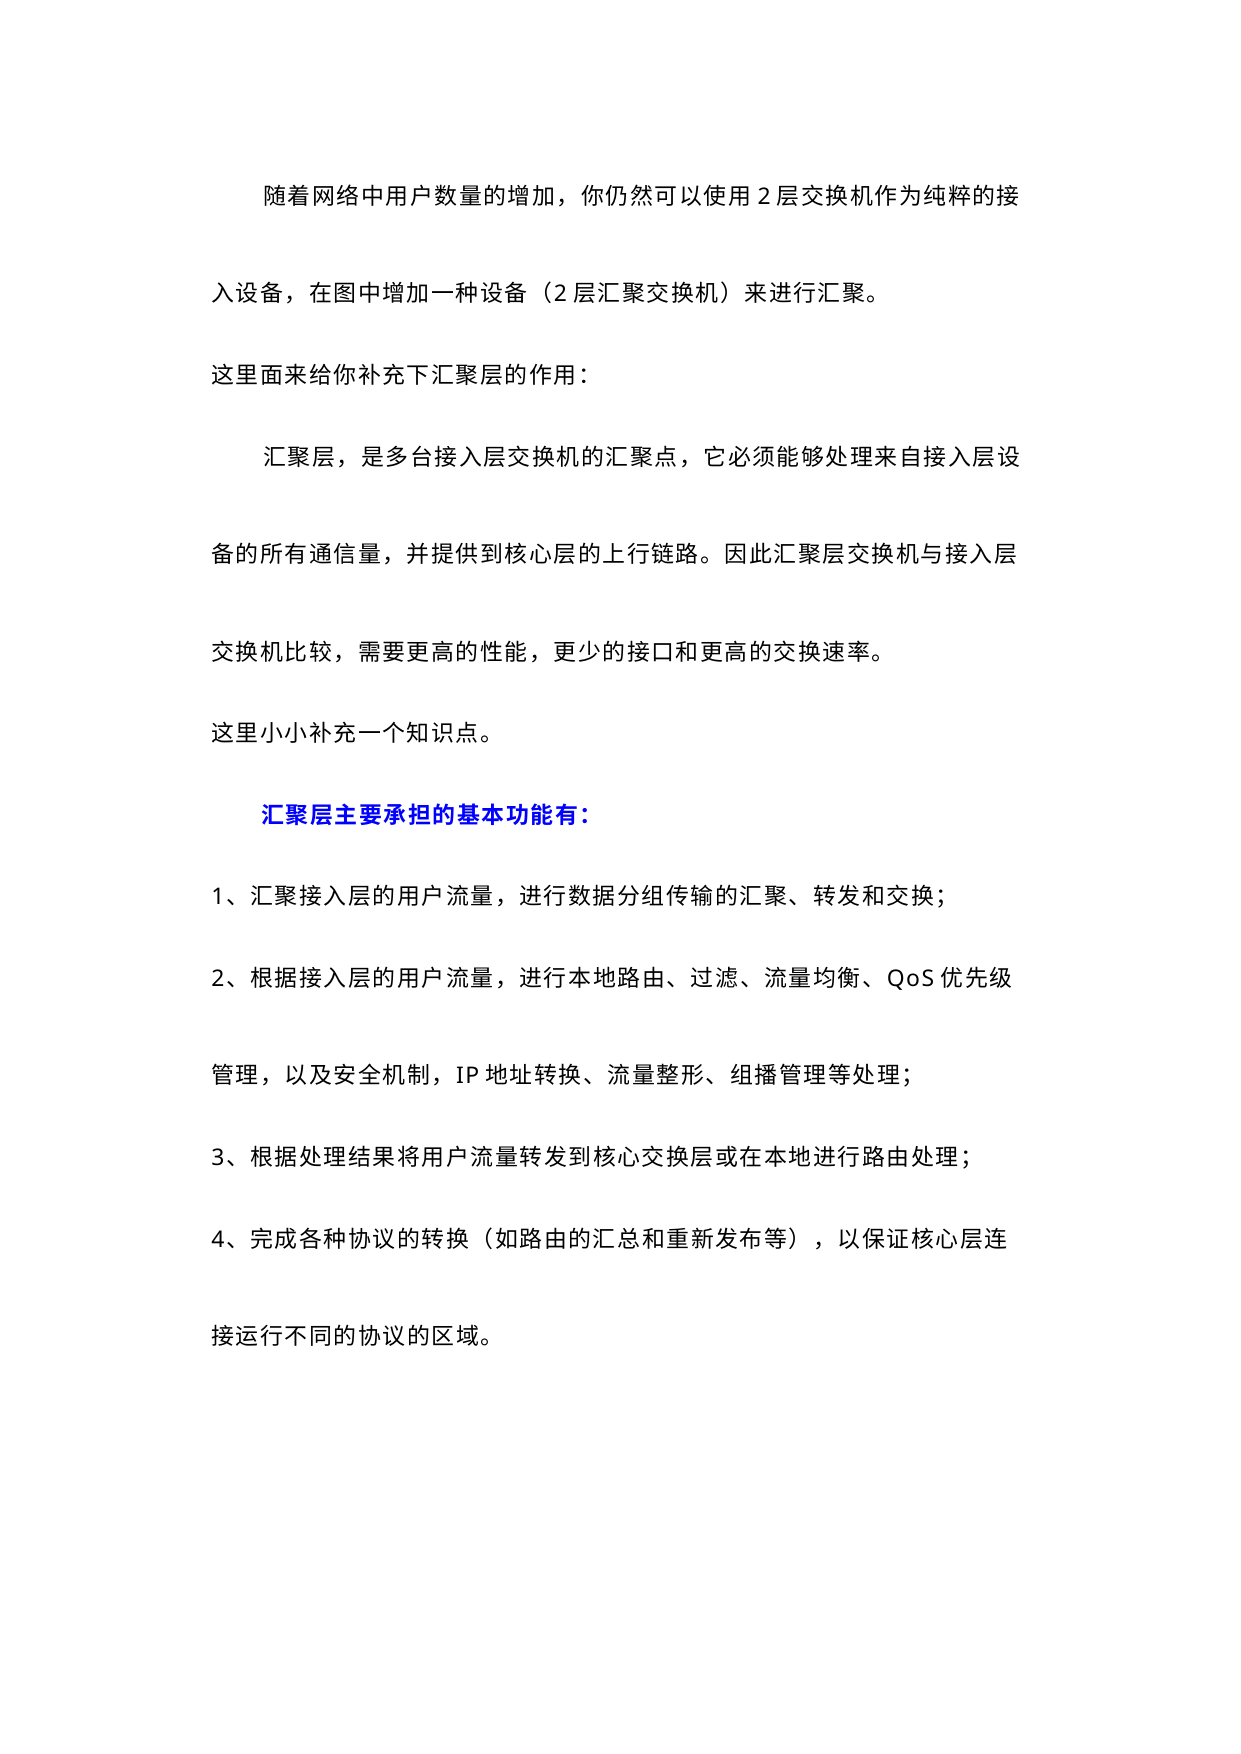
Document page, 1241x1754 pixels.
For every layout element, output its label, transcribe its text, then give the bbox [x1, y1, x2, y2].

text 汇聚层，是多台接入层交换机的汇聚点，它必须能够处理来自接入层设备的所有通信量，并提供到核心层的上行链路。因此汇聚层交换机与接入层交换机比较，需要更高的性能，更少的接口和更高的交换速率。 [211, 423, 1029, 683]
text 2、根据接入层的用户流量，进行本地路由、过滤、流量均衡、QoS优先级管理，以及安全机制，IP地址转换、流量整形、组播管理等处理； [211, 944, 1029, 1107]
text 3、根据处理结果将用户流量转发到核心交换层或在本地进行路由处理； [211, 1123, 1029, 1188]
text 这里面来给你补充下汇聚层的作用： [211, 341, 1029, 406]
text 汇聚层主要承担的基本功能有： [211, 781, 1029, 846]
text 这里小小补充一个知识点。 [211, 699, 1029, 764]
text 随着网络中用户数量的增加，你仍然可以使用2层交换机作为纯粹的接入设备，在图中增加一种设备（2层汇聚交换机）来进行汇聚。 [211, 162, 1029, 324]
text 1、汇聚接入层的用户流量，进行数据分组传输的汇聚、转发和交换； [211, 862, 1029, 927]
text 4、完成各种协议的转换（如路由的汇总和重新发布等），以保证核心层连接运行不同的协议的区域。 [211, 1205, 1029, 1367]
